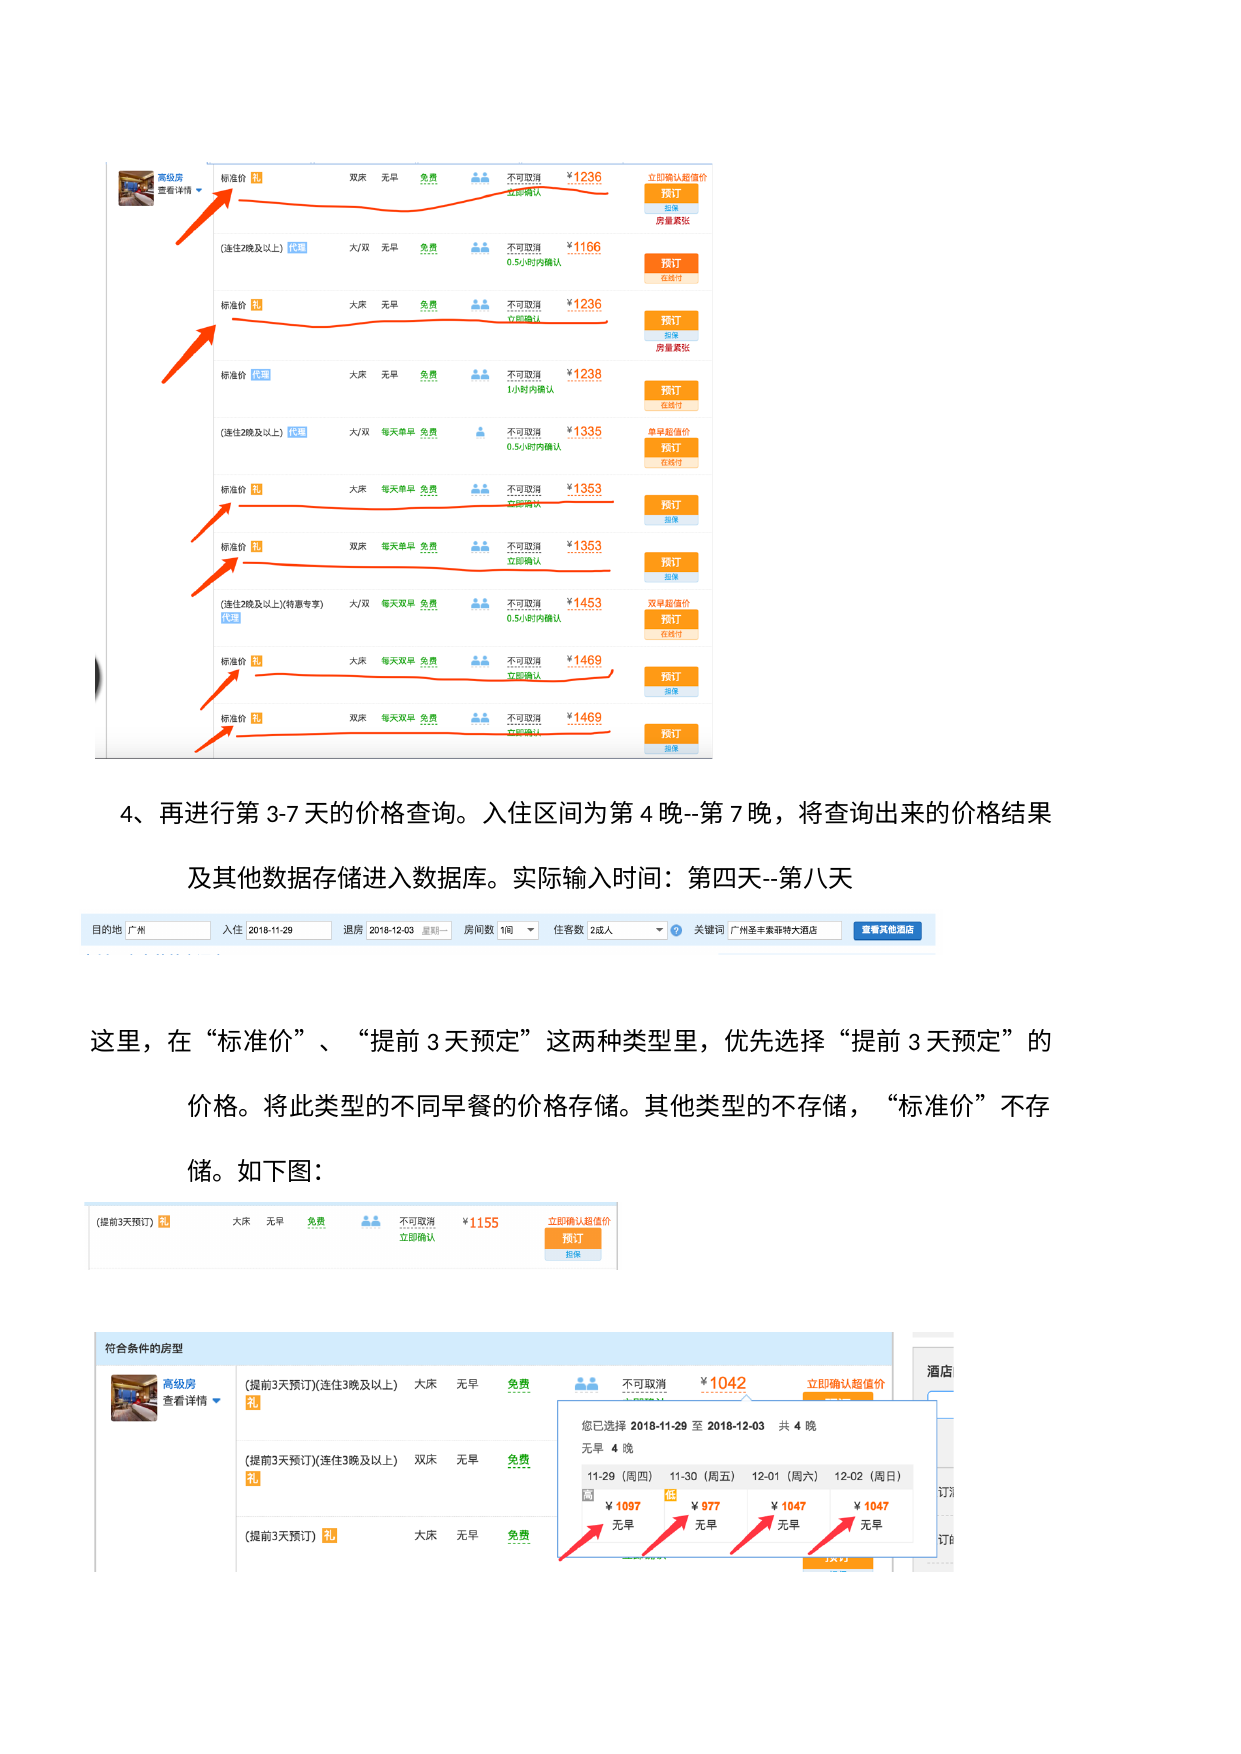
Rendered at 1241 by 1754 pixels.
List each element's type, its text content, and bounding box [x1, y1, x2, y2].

picture [78, 909, 944, 955]
text 这里，在“标准价”、“提前3天预定”这两种类型里，优先选择“提前3天预定”的价格。将此类型的不同早餐的价格存储。其他类型的不存储，“标准价”不存储。如下图： [11, 1007, 1053, 1202]
text 4、再进行第3-7天的价格查询。入住区间为第4晚--第7晚，将查询出来的价格结果及其他数据存储进入数据库。实际输入时间：第四天--第八天 [11, 779, 1053, 909]
picture [84, 1202, 623, 1270]
picture [95, 162, 713, 759]
picture [90, 1332, 954, 1572]
